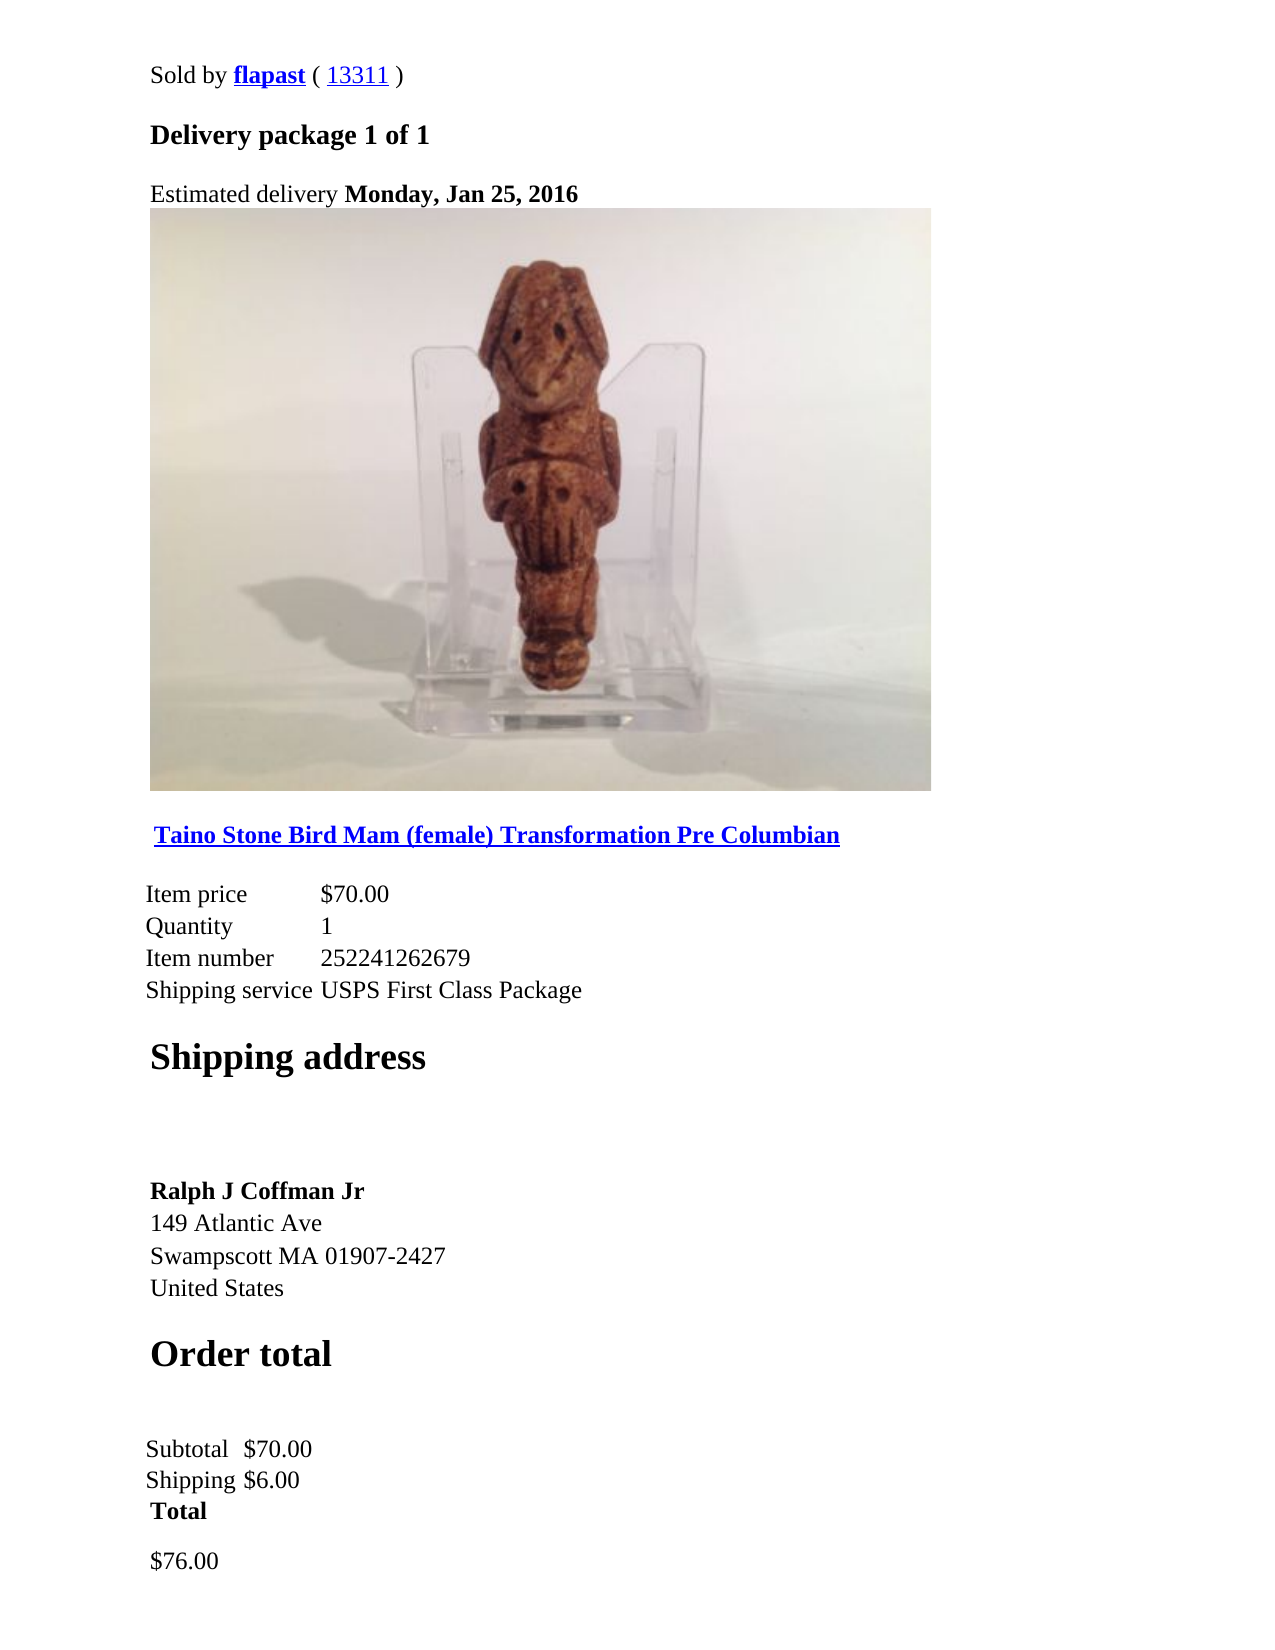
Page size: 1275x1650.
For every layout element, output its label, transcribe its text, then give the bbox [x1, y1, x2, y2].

table_header Subtotal [144, 1432, 242, 1464]
table_header Item price [144, 878, 319, 910]
text Total [150, 1496, 1215, 1525]
table_cell 252241262679 [319, 942, 589, 974]
text United States [150, 1269, 1215, 1302]
text $76.00 [150, 1546, 1215, 1575]
text 149 Atlantic Ave [150, 1204, 1215, 1237]
table_cell 1 [319, 910, 589, 942]
table_cell Quantity [144, 910, 319, 942]
text Estimated delivery Monday, Jan 25, 2016 [150, 179, 1215, 208]
table_header $70.00 [319, 878, 589, 910]
subtitle Order total [150, 1331, 1215, 1374]
table_cell USPS First Class Package [319, 974, 589, 1006]
subtitle Taino Stone Bird Mam (female) Transformation Pre Columbian [153, 820, 1215, 849]
table_header $70.00 [242, 1432, 318, 1464]
table_cell Shipping [144, 1464, 242, 1496]
table_cell $6.00 [242, 1464, 318, 1496]
text Swampscott MA 01907-2427 [150, 1237, 1215, 1269]
subtitle Shipping address [150, 1035, 1215, 1078]
table_cell Shipping service [144, 974, 319, 1006]
text Ralph J Coffman Jr [150, 1172, 1215, 1204]
text Sold by flapast ( 13311 ) [150, 60, 1215, 89]
subtitle Delivery package 1 of 1 [150, 118, 1215, 150]
table_cell Item number [144, 942, 319, 974]
picture [150, 208, 932, 791]
